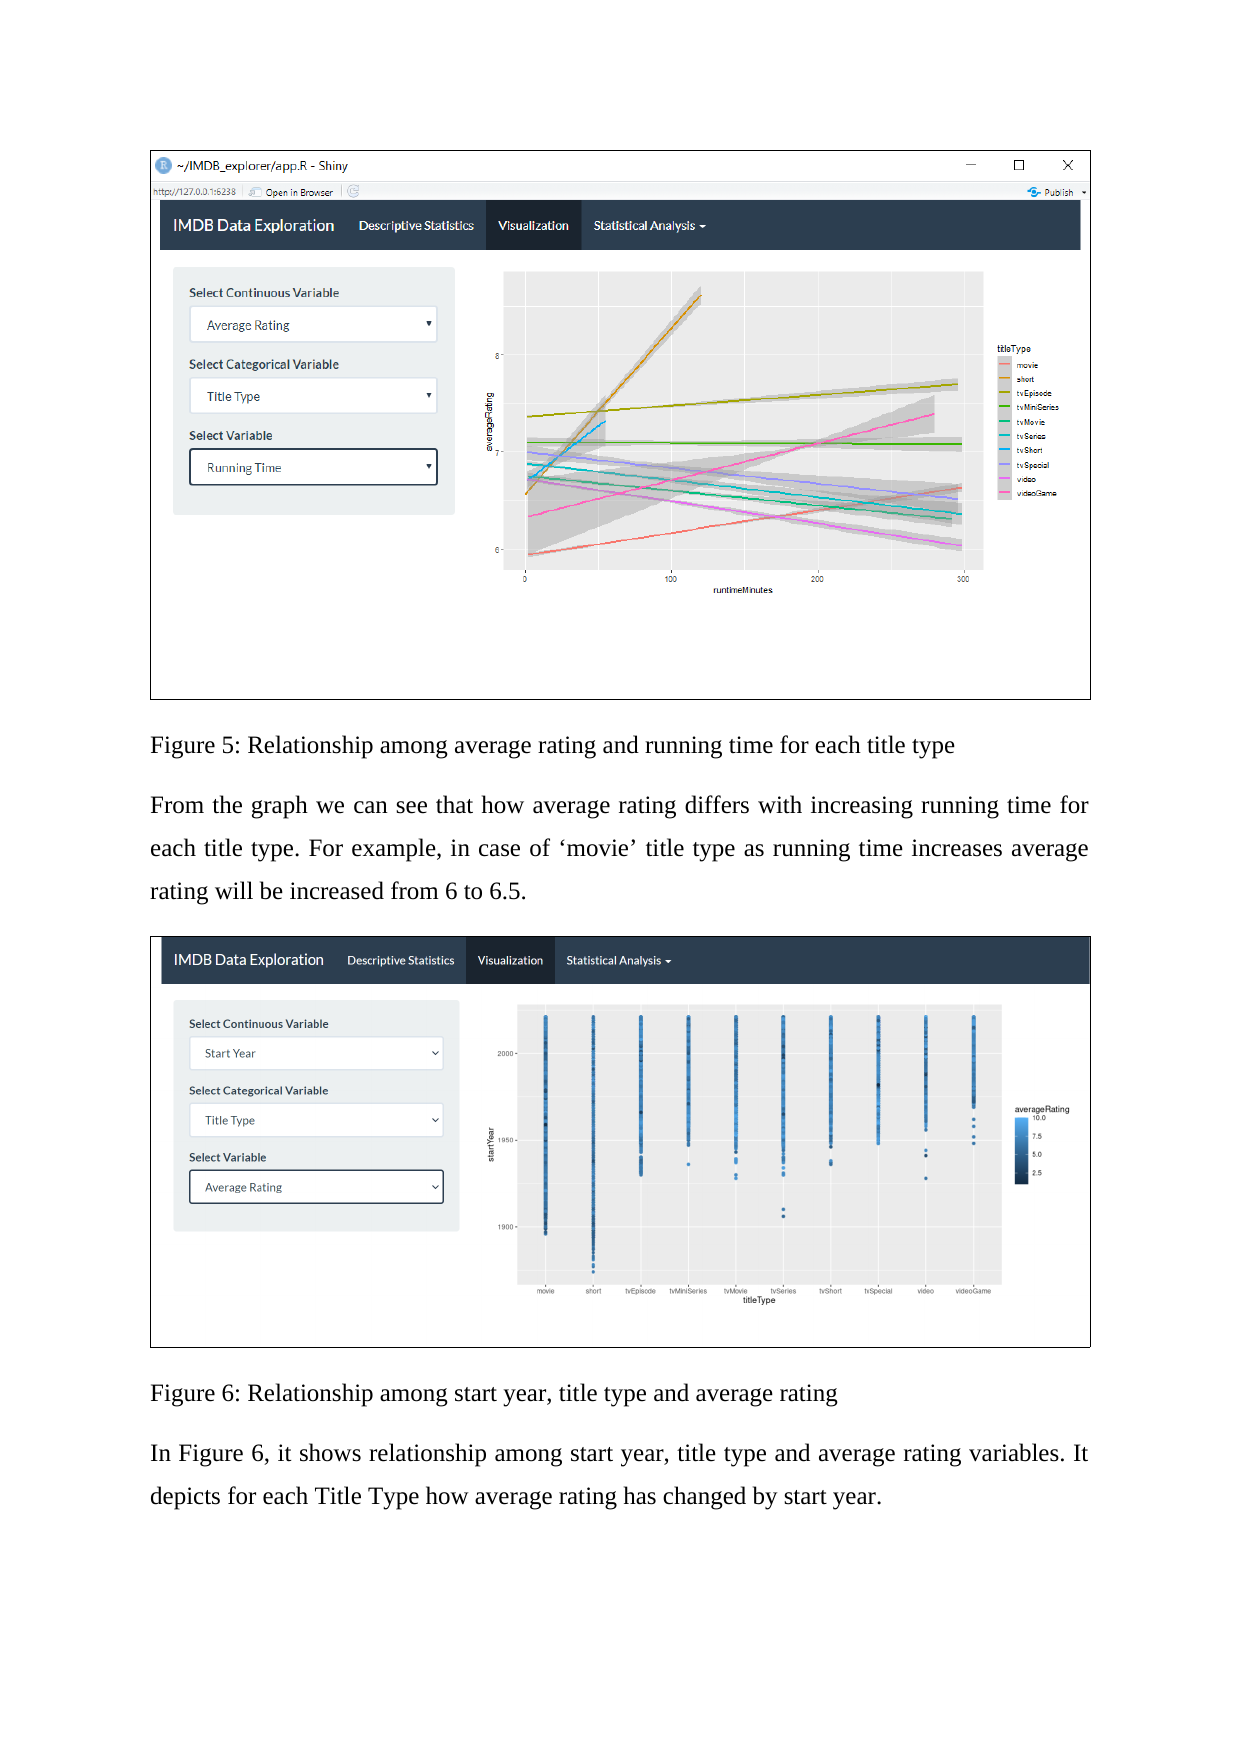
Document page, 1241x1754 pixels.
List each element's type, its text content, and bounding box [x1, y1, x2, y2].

text Figure 5: Relationship among average rating and running time for each title type [150, 730, 1090, 759]
picture [151, 151, 1090, 699]
text Figure 6: Relationship among start year, title type and average rating [150, 1378, 1090, 1407]
picture [151, 937, 1090, 1347]
text From the graph we can see that how average rating differs with increasing running time for each title type. For example, in case of ‘movie’ title type as running time increases average rating will be increased from 6 to 6.5. [150, 790, 1090, 905]
text In Figure 6, it shows relationship among start year, title type and average rating variables. It depicts for each Title Type how average rating has changed by start year. [150, 1438, 1090, 1510]
